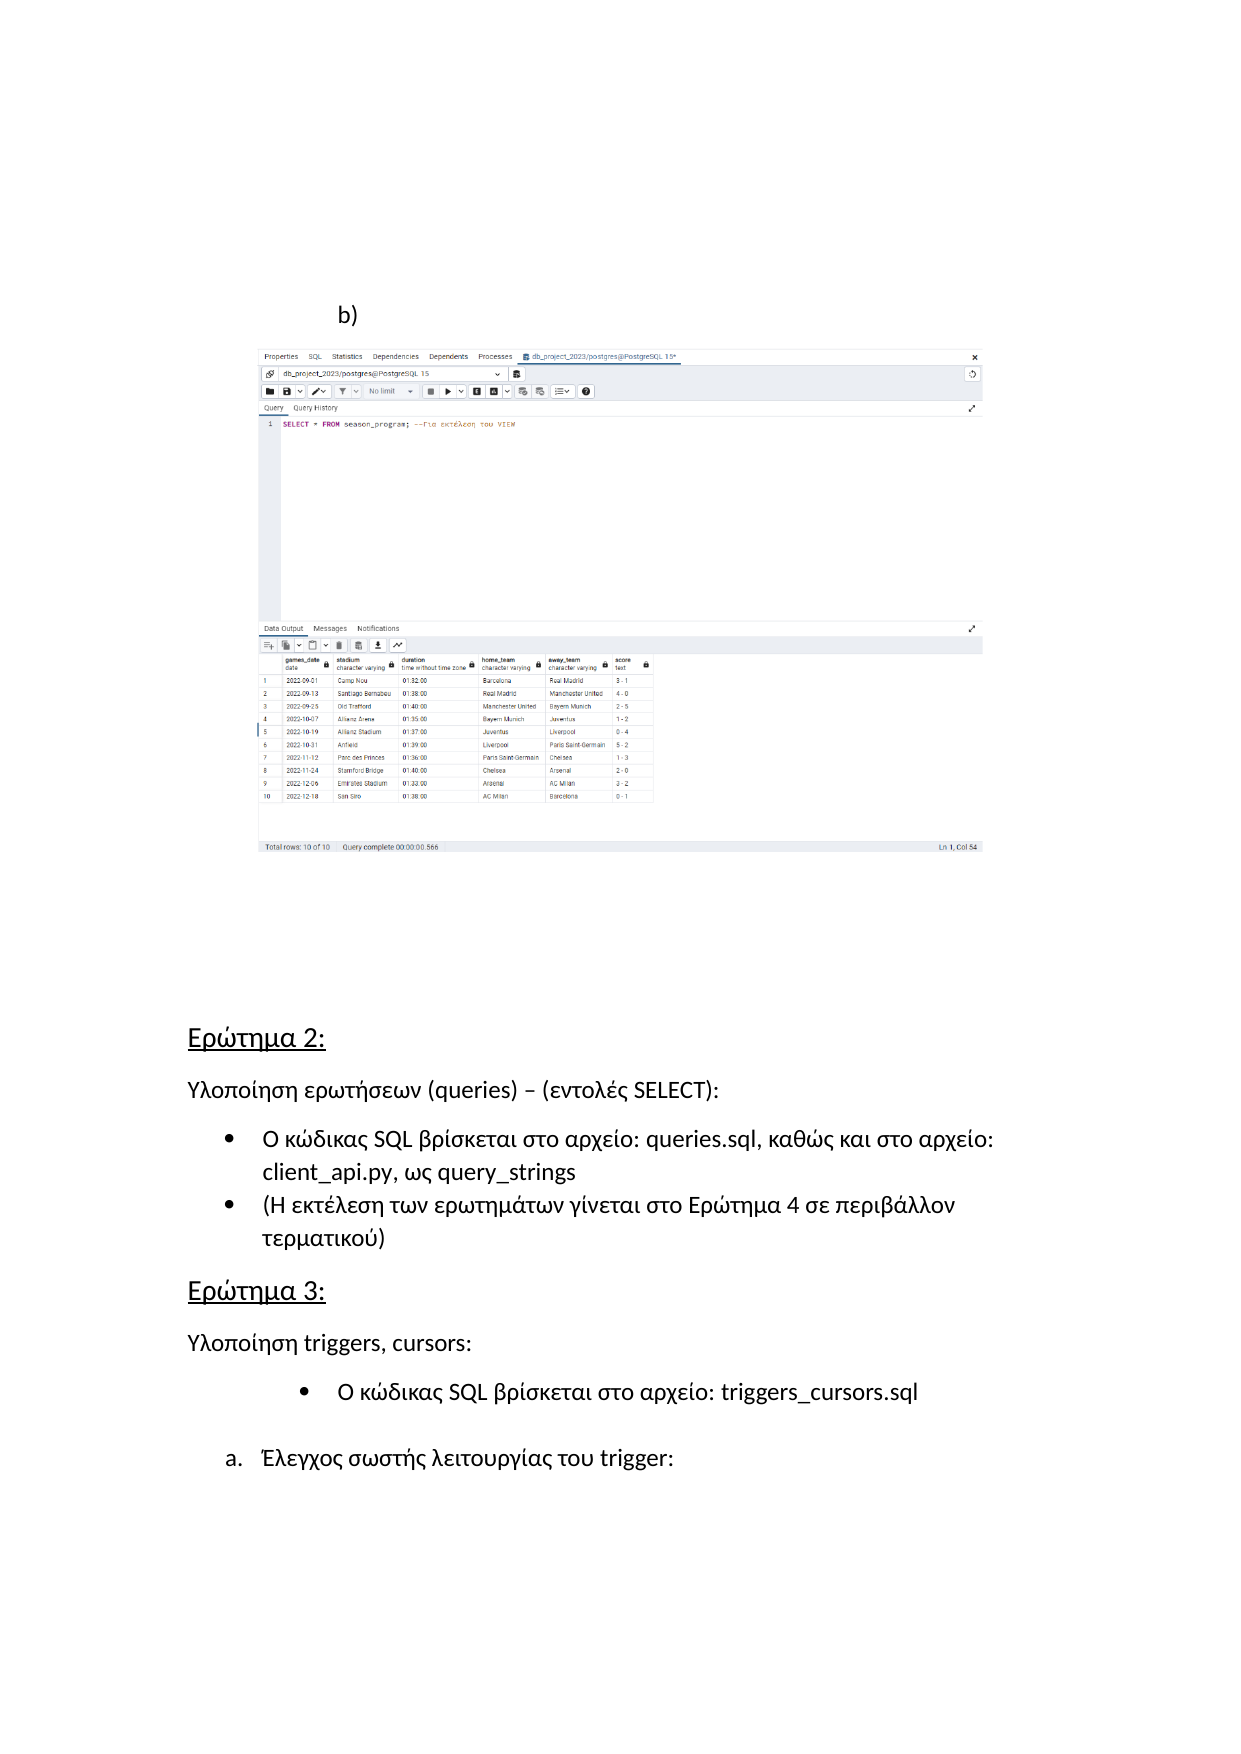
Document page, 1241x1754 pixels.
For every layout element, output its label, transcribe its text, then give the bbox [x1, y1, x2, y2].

picture [257, 348, 983, 852]
list Έλεγχος σωστής λειτουργίας του trigger: [225, 1442, 1053, 1473]
list Ο κώδικας SQL βρίσκεται στο αρχείο: triggers_cursors.sql [300, 1376, 1053, 1407]
text Υλοποίηση ερωτήσεων (queries) – (εντολές SELECT): [187, 1074, 1053, 1104]
text Ερώτημα 2: [187, 1019, 1053, 1054]
text Ερώτημα 3: [187, 1272, 1053, 1307]
list Ο κώδικας SQL βρίσκεται στο αρχείο: queries.sql, καθώς και στο αρχείο: client_api.py, ως query_strings [225, 1123, 1053, 1187]
list (Η εκτέλεση των ερωτημάτων γίνεται στο Ερώτημα 4 σε περιβάλλον τερματικού) [225, 1189, 1053, 1253]
text Υλοποίηση triggers, cursors: [187, 1327, 1053, 1357]
